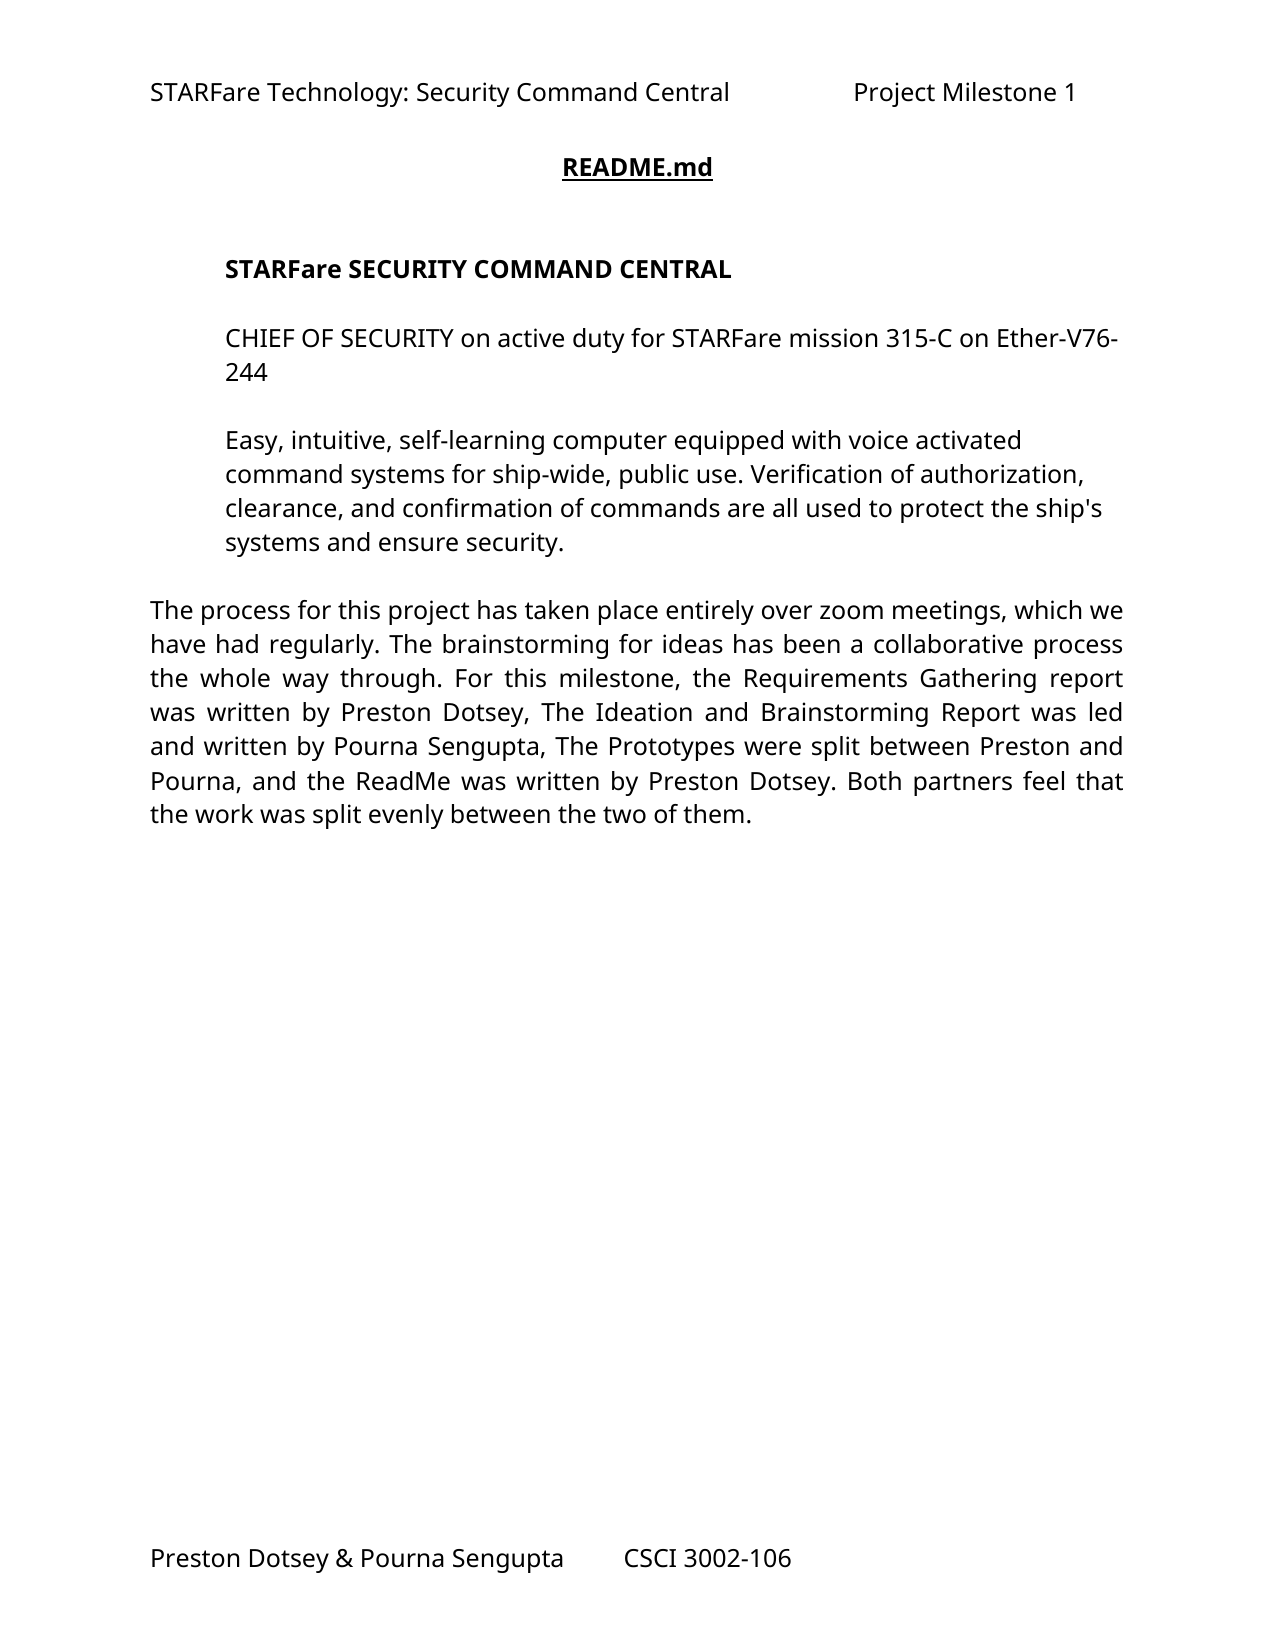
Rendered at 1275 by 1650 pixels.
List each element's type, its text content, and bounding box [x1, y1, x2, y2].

text The process for this project has taken place entirely over zoom meetings, which we have had regularly. The brainstorming for ideas has been a collaborative process the whole way through. For this milestone, the Requirements Gathering report was written by Preston Dotsey, The Ideation and Brainstorming Report was led and written by Pourna Sengupta, The Prototypes were split between Preston and Pourna, and the ReadMe was written by Preston Dotsey. Both partners feel that the work was split evenly between the two of them. [150, 593, 1125, 831]
text STARFare SECURITY COMMAND CENTRAL [225, 252, 1125, 286]
text README.md [150, 150, 1125, 184]
text Easy, intuitive, self-learning computer equipped with voice activated command systems for ship-wide, public use. Verification of authorization, clearance, and confirmation of commands are all used to protect the ship's systems and ensure security. [225, 422, 1125, 559]
text CHIEF OF SECURITY on active duty for STARFare mission 315-C on Ether-V76-244 [225, 320, 1125, 388]
